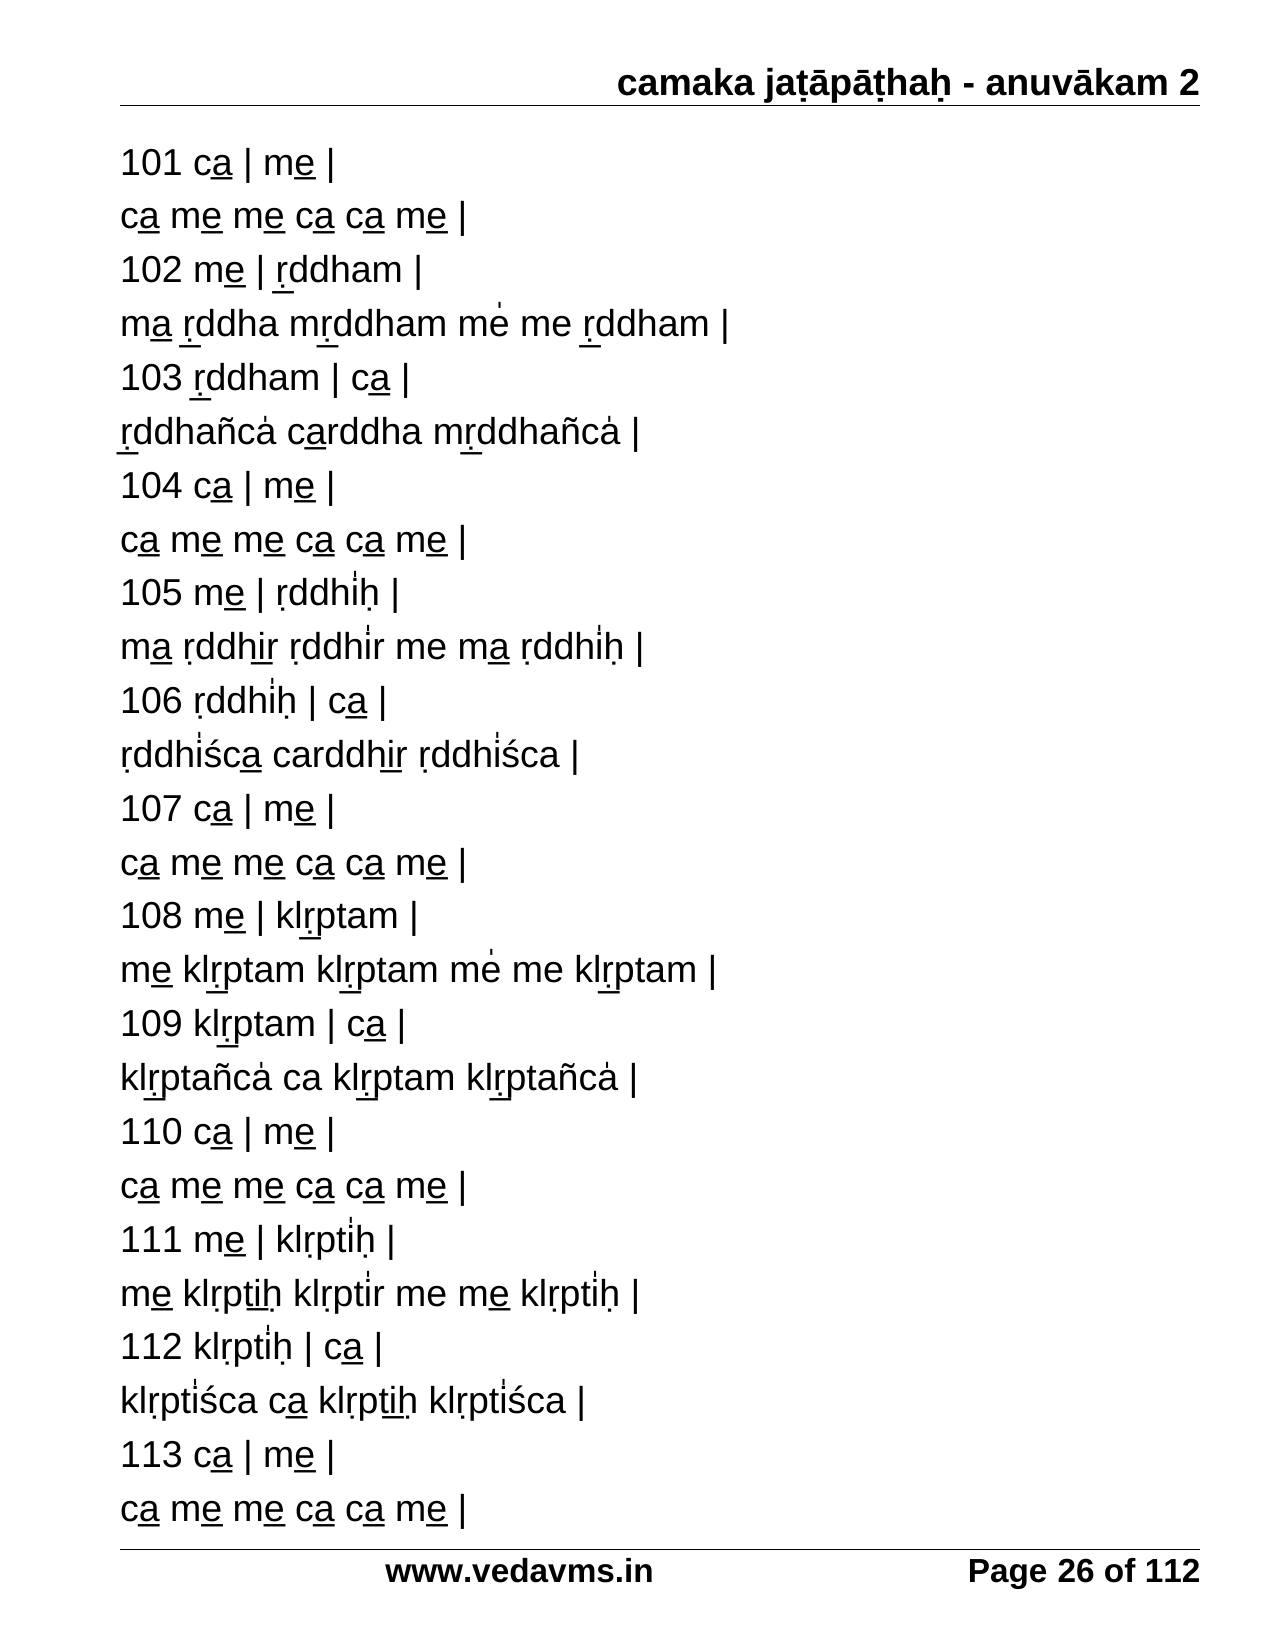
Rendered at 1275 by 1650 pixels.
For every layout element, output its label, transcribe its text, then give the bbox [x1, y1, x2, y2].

text 110 ca̲ | me̲ | [120, 1109, 1200, 1152]
text 108 me̲ | klṛ̲ptam | [120, 894, 1200, 937]
text klṛpti̍śca ca̲ klṛpti̲ḥ klṛpti̍śca | [120, 1378, 1200, 1422]
text ca̲ me̲ me̲ ca̲ ca̲ me̲ | [120, 840, 1200, 883]
text 106 ṛddhi̍ḥ | ca̲ | [120, 678, 1200, 721]
text ca̲ me̲ me̲ ca̲ ca̲ me̲ | [120, 1486, 1200, 1529]
text 111 me̲ | klṛpti̍ḥ | [120, 1217, 1200, 1260]
text 109 klṛ̲ptam | ca̲ | [120, 1001, 1200, 1044]
text 113 ca̲ | me̲ | [120, 1432, 1200, 1475]
text ṛddhi̍śca̲ carddhi̲r ṛddhi̍śca | [120, 732, 1200, 775]
text ṛ̲ddhañca̍ ca̲rddha mṛ̲ddhañca̍ | [120, 409, 1200, 452]
text me̲ klṛpti̲ḥ klṛpti̍r me me̲ klṛpti̍ḥ | [120, 1271, 1200, 1314]
text 101 ca̲ | me̲ | [120, 140, 1200, 183]
text ma̲ ṛ̲ddha mṛ̲ddham me̍ me ṛ̲ddham | [120, 301, 1200, 344]
text ca̲ me̲ me̲ ca̲ ca̲ me̲ | [120, 517, 1200, 560]
text ca̲ me̲ me̲ ca̲ ca̲ me̲ | [120, 194, 1200, 237]
text ca̲ me̲ me̲ ca̲ ca̲ me̲ | [120, 1163, 1200, 1206]
text ma̲ ṛddhi̲r ṛddhi̍r me ma̲ ṛddhi̍ḥ | [120, 624, 1200, 668]
text me̲ klṛ̲ptam klṛ̲ptam me̍ me klṛ̲ptam | [120, 948, 1200, 991]
text 105 me̲ | ṛddhi̍ḥ | [120, 571, 1200, 614]
text klṛ̲ptañca̍ ca klṛ̲ptam klṛ̲ptañca̍ | [120, 1055, 1200, 1098]
text 102 me̲ | ṛ̲ddham | [120, 247, 1200, 291]
text 112 klṛpti̍ḥ | ca̲ | [120, 1324, 1200, 1368]
text 103 ṛ̲ddham | ca̲ | [120, 355, 1200, 398]
text 104 ca̲ | me̲ | [120, 463, 1200, 506]
text 107 ca̲ | me̲ | [120, 786, 1200, 829]
